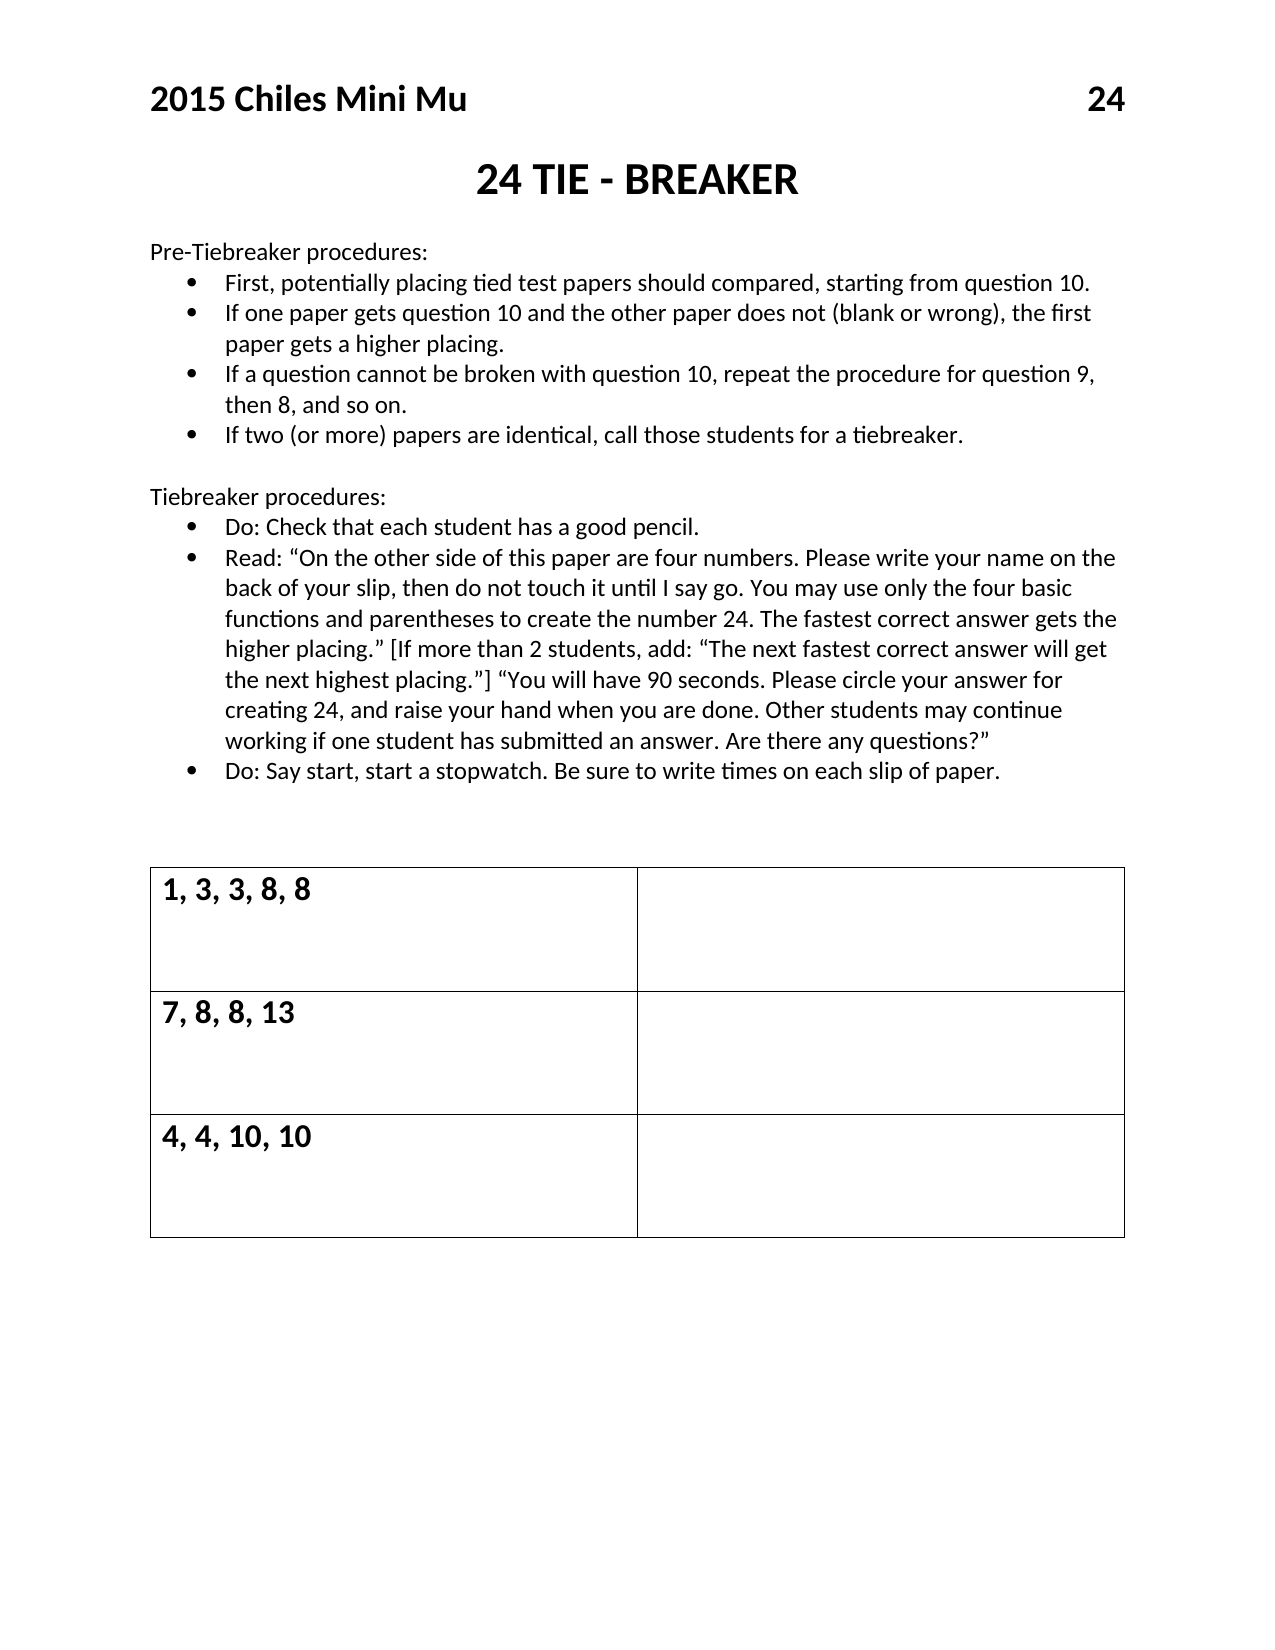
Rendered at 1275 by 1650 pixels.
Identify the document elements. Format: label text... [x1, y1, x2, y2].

list Read: “On the other side of this paper are four numbers. Please write your name on the back of your slip, then do not touch it until I say go. You may use only the four basic functions and parentheses to create the number 24. The fastest correct answer gets the higher placing.” [If more than 2 students, add: “The next fastest correct answer will get the next highest placing.”] “You will have 90 seconds. Please circle your answer for creating 24, and raise your hand when you are done. Other students may continue working if one student has submitted an answer. Are there any questions?” [187, 542, 1125, 755]
table_cell [638, 1115, 1124, 1237]
text Tiebreaker procedures: [150, 481, 1125, 511]
text Pre-Tiebreaker procedures: [150, 236, 1125, 267]
list If two (or more) papers are identical, call those students for a tiebreaker. [187, 419, 1125, 450]
list Do: Say start, start a stopwatch. Be sure to write times on each slip of paper. [187, 755, 1125, 786]
list If a question cannot be broken with question 10, repeat the procedure for question 9, then 8, and so on. [187, 358, 1125, 419]
table_header 1, 3, 3, 8, 8 [151, 868, 637, 991]
list Do: Check that each student has a good pencil. [187, 511, 1125, 542]
table_cell [638, 992, 1124, 1114]
text 24 TIE - BREAKER [150, 150, 1125, 206]
list If one paper gets question 10 and the other paper does not (blank or wrong), the first paper gets a higher placing. [187, 297, 1125, 358]
table_cell 7, 8, 8, 13 [151, 992, 637, 1114]
table_header [638, 868, 1124, 991]
table_cell 4, 4, 10, 10 [151, 1115, 637, 1237]
list First, potentially placing tied test papers should compared, starting from question 10. [187, 267, 1125, 297]
